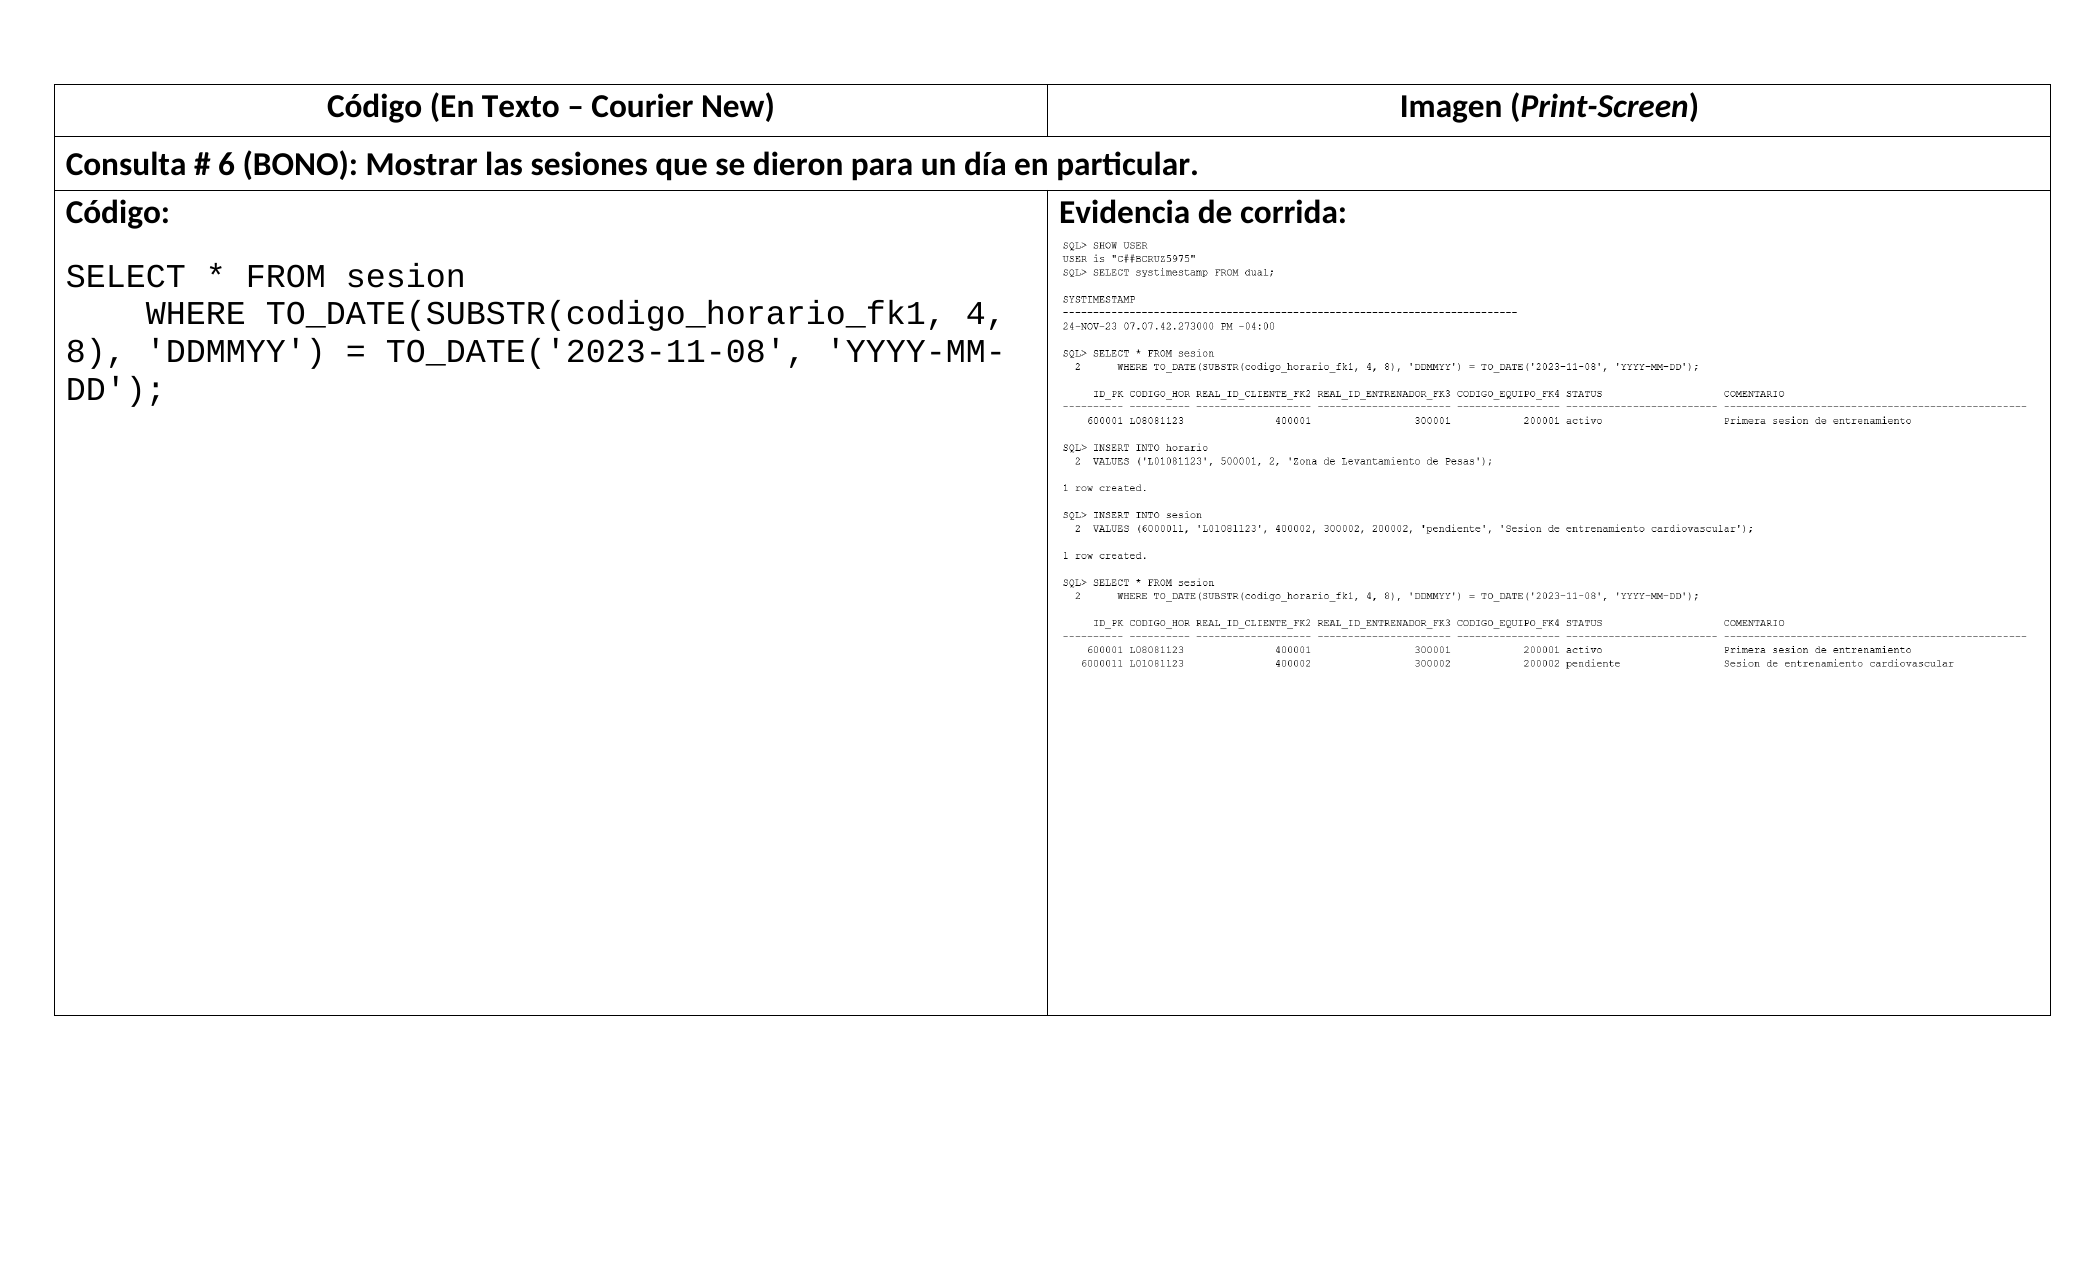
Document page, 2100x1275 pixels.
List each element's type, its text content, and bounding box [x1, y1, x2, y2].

table_cell Evidencia de corrida: [1048, 191, 2050, 1014]
table_header Imagen (Print-Screen) [1048, 85, 2050, 136]
table_cell Consulta # 6 (BONO): Mostrar las sesiones que se dieron para un día en particular. [55, 137, 2050, 190]
table_cell Código: SELECT * FROM sesion WHERE TO_DATE(SUBSTR(codigo_horario_fk1, 4, 8), 'DDMMYY') = TO_DATE('2023-11-08', 'YYYY-MM-DD'); [55, 191, 1047, 1014]
table_header Código (En Texto – Courier New) [55, 85, 1047, 136]
picture [1058, 231, 2035, 678]
